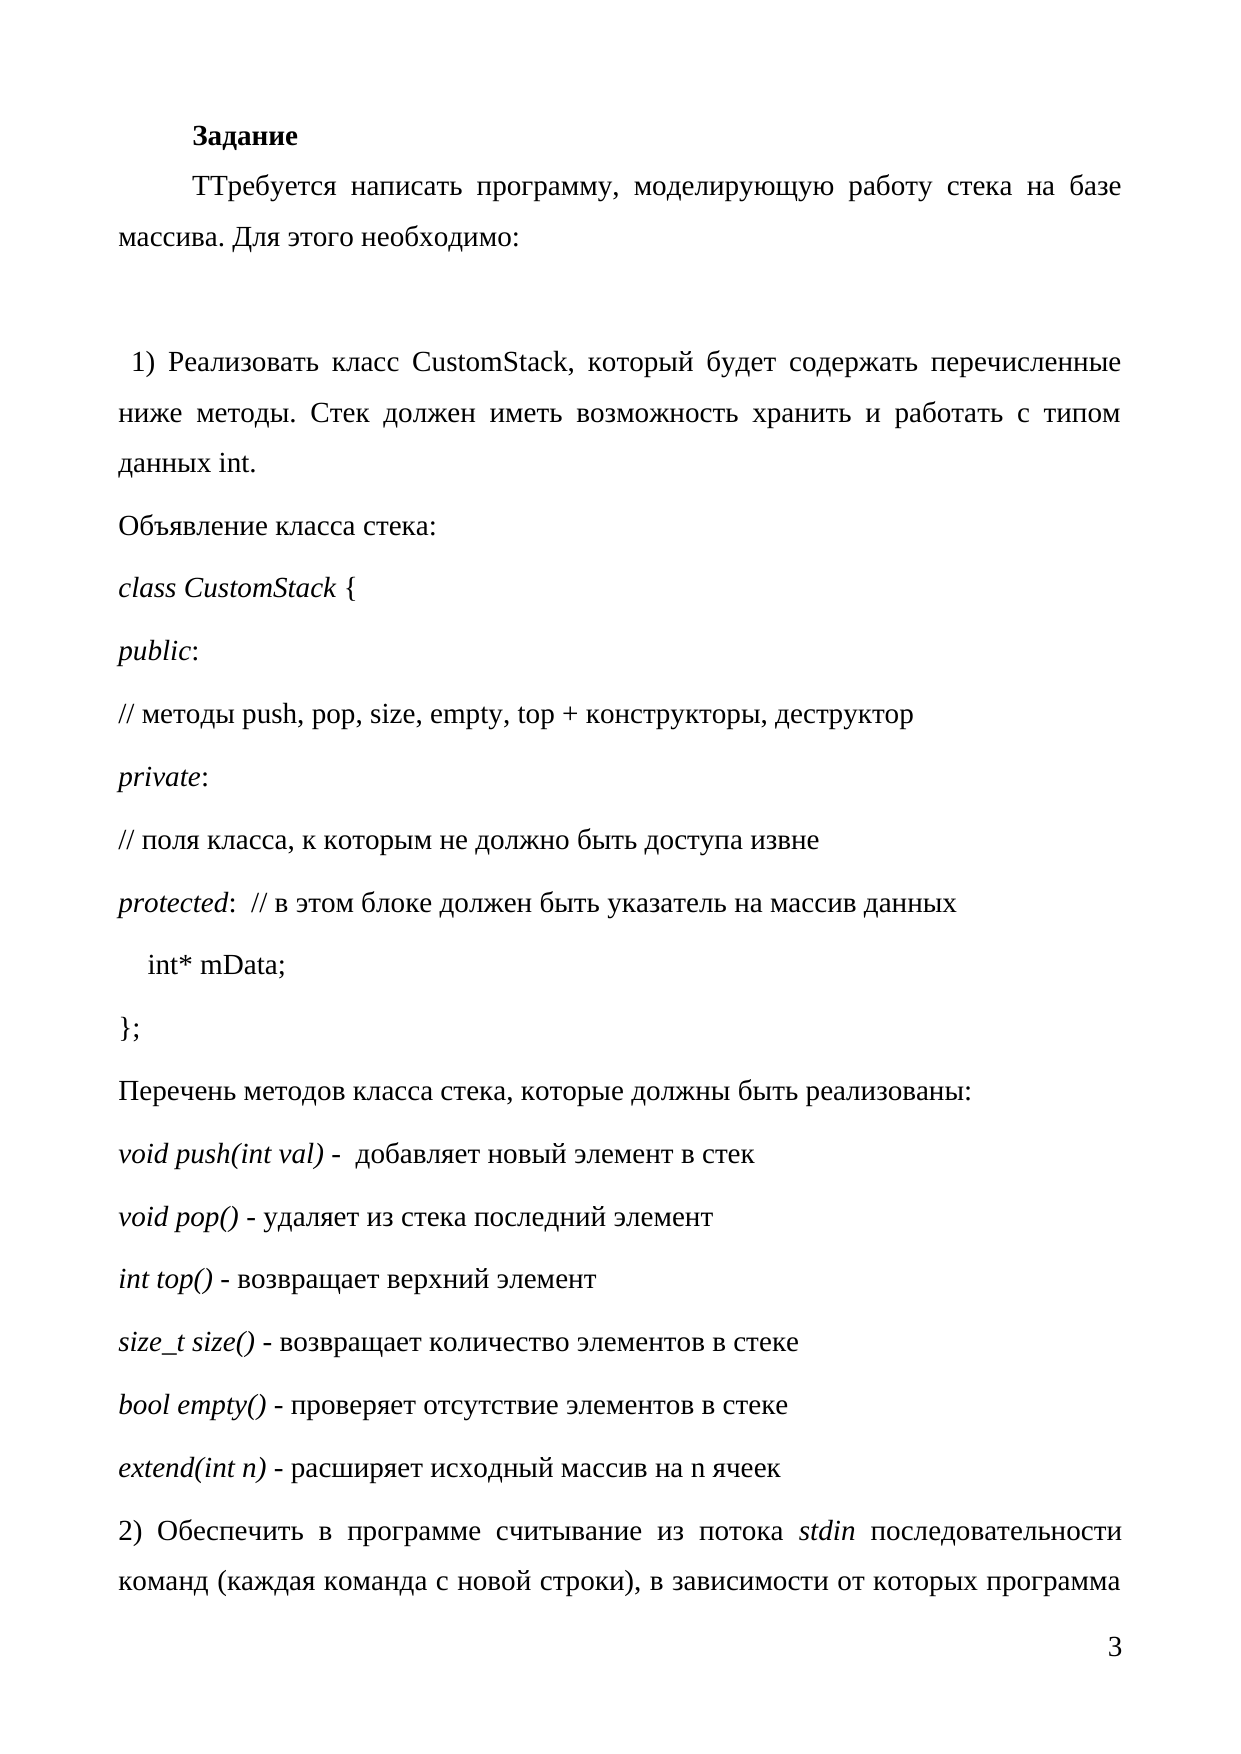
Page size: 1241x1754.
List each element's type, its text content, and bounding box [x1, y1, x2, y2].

text void pop() - удаляет из стека последний элемент [118, 1199, 1122, 1232]
text bool empty() - проверяет отсутствие элементов в стеке [118, 1387, 1122, 1421]
subtitle Задание [118, 118, 1122, 152]
text public: [118, 633, 1122, 667]
text 1) Реализовать класс CustomStack, который будет содержать перечисленные ниже методы. Стек должен иметь возможность хранить и работать с типом данных int. [118, 344, 1122, 478]
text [118, 1513, 1122, 1597]
text Объявление класса стека: [118, 508, 1122, 541]
text class CustomStack { [118, 571, 1122, 604]
text int top() - возвращает верхний элемент [118, 1262, 1122, 1295]
text // методы push, pop, size, empty, top + конструкторы, деструктор [118, 696, 1122, 730]
text private: [118, 759, 1122, 793]
text void push(int val) - добавляет новый элемент в стек [118, 1136, 1122, 1169]
text extend(int n) - расширяет исходный массив на n ячеек [118, 1450, 1122, 1483]
text int* mData; [118, 947, 1122, 981]
text ТТребуется написать программу, моделирующую работу стека на базе массива. Для этого необходимо: [118, 168, 1122, 252]
text Перечень методов класса стека, которые должны быть реализованы: [118, 1073, 1122, 1107]
text // поля класса, к которым не должно быть доступа извне [118, 822, 1122, 855]
text size_t size() - возвращает количество элементов в стеке [118, 1324, 1122, 1358]
text protected: // в этом блоке должен быть указатель на массив данных [118, 885, 1122, 918]
text }; [118, 1010, 1122, 1044]
